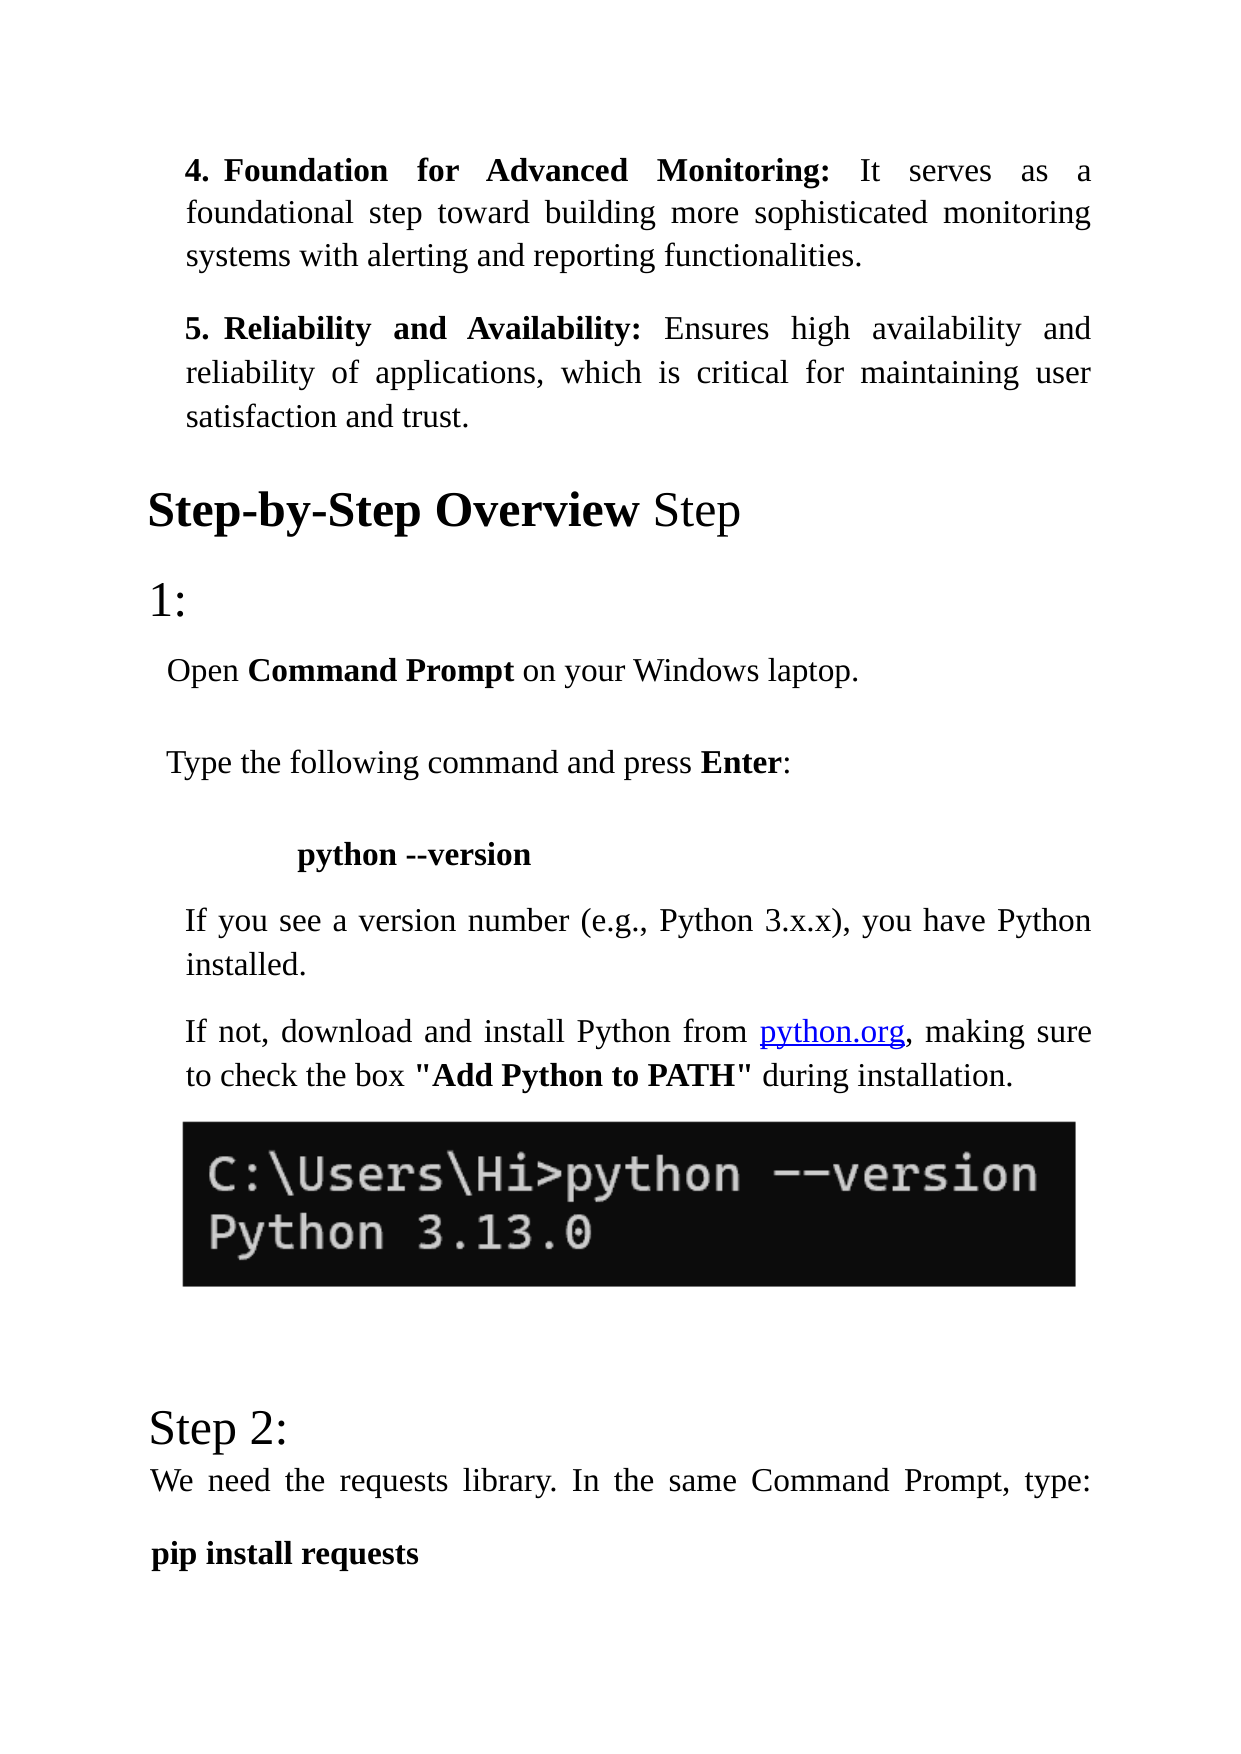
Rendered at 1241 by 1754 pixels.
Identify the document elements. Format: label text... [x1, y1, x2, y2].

text If not, download and install Python from python.org, making sure to check the box "Add Python to PATH" during installation. [184, 1011, 1092, 1093]
subtitle Step-by-Step Overview Step [147, 480, 1091, 537]
text 1: [148, 569, 1240, 627]
picture [180, 1119, 1079, 1290]
list Foundation for Advanced Monitoring: It serves as a foundational step toward building more sophisticated monitoring systems with alerting and reporting functionalities. [184, 150, 1092, 273]
text Step 2: [148, 1398, 1240, 1455]
text python --version [147, 834, 683, 873]
text If you see a version number (e.g., Python 3.x.x), you have Python installed. [184, 901, 1092, 983]
text Open Command Prompt on your Windows laptop. [150, 650, 1092, 688]
list Reliability and Availability: Ensures high availability and reliability of applications, which is critical for maintaining user satisfaction and trust. [184, 309, 1092, 435]
text Type the following command and press Enter: [150, 742, 1092, 780]
text We need the requests library. In the same Command Prompt, type: pip install requests [150, 1460, 1092, 1571]
